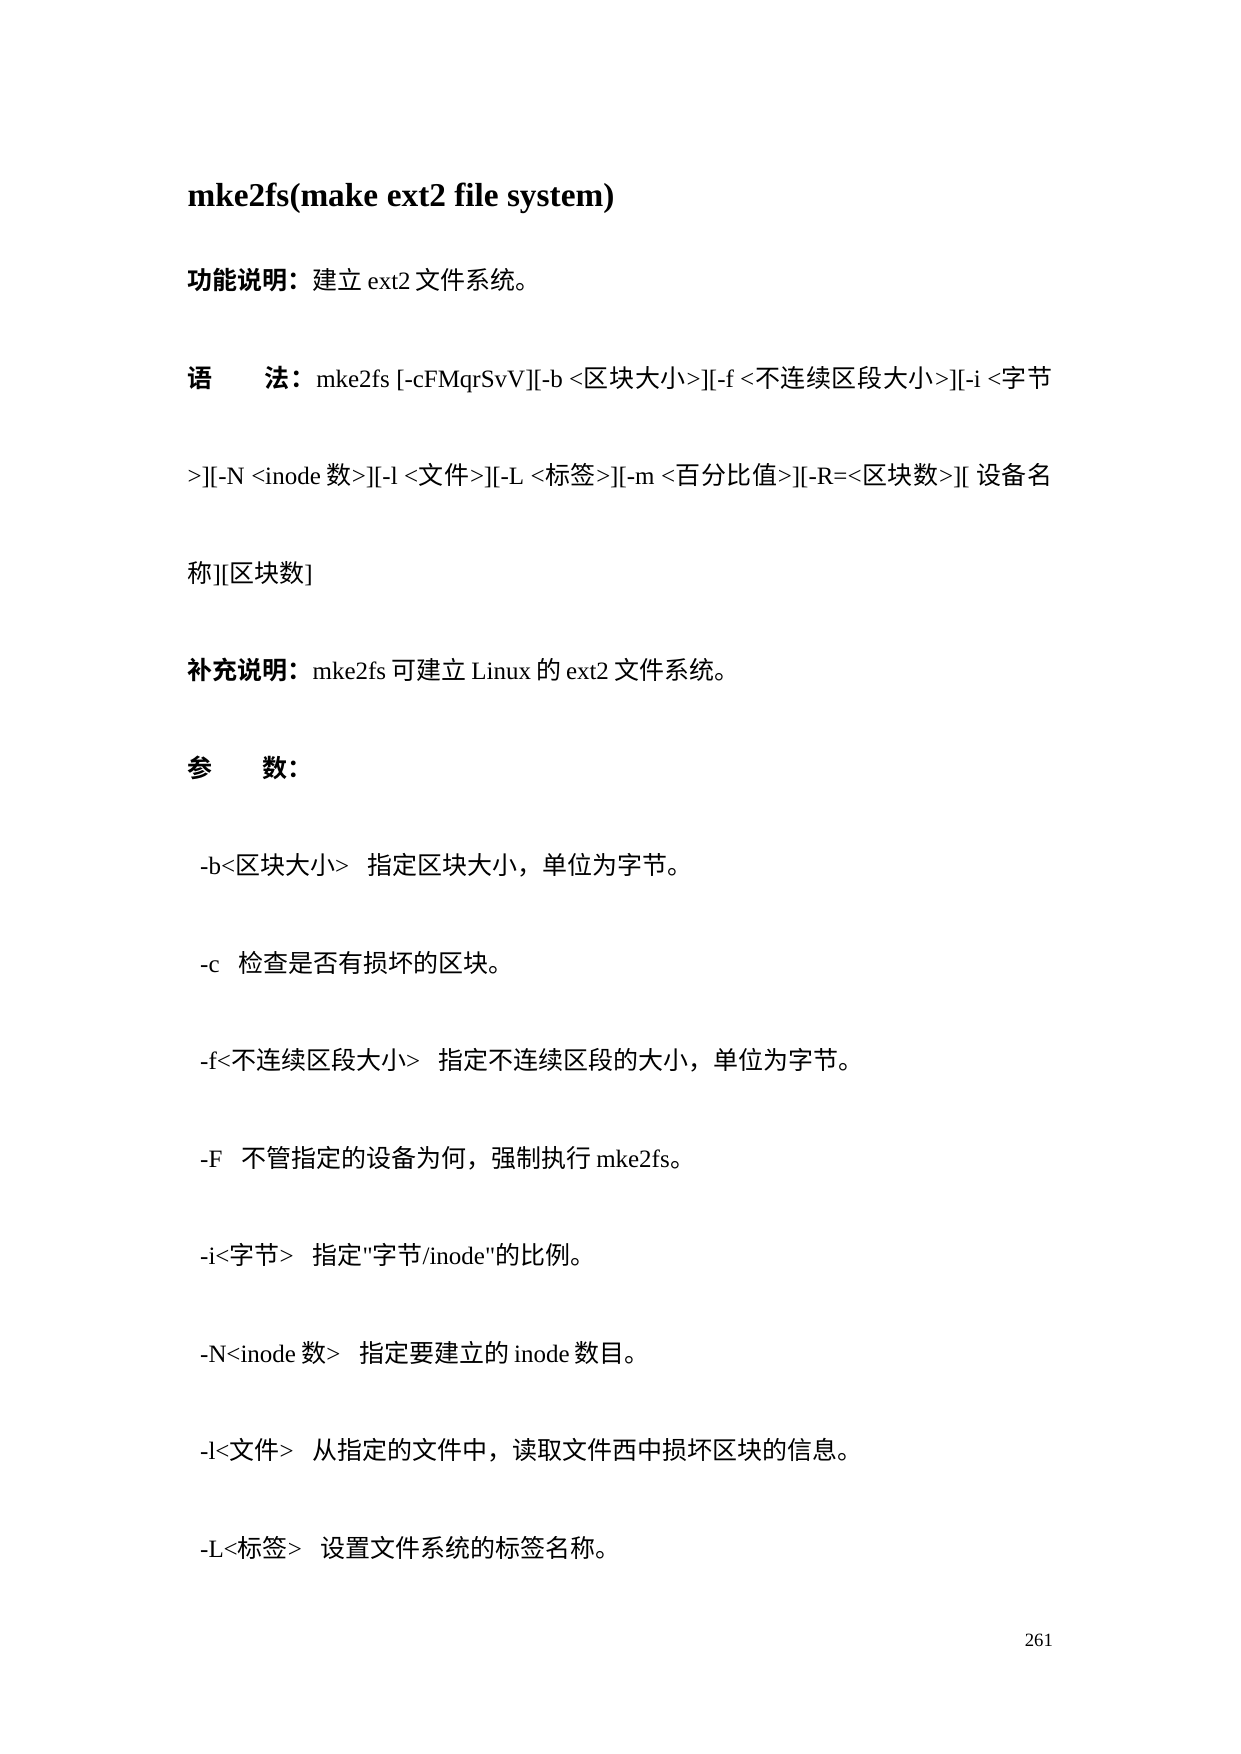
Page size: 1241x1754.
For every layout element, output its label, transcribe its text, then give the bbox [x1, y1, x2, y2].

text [187, 246, 1053, 1579]
text mke2fs(make ext2 file system) [187, 162, 1053, 227]
